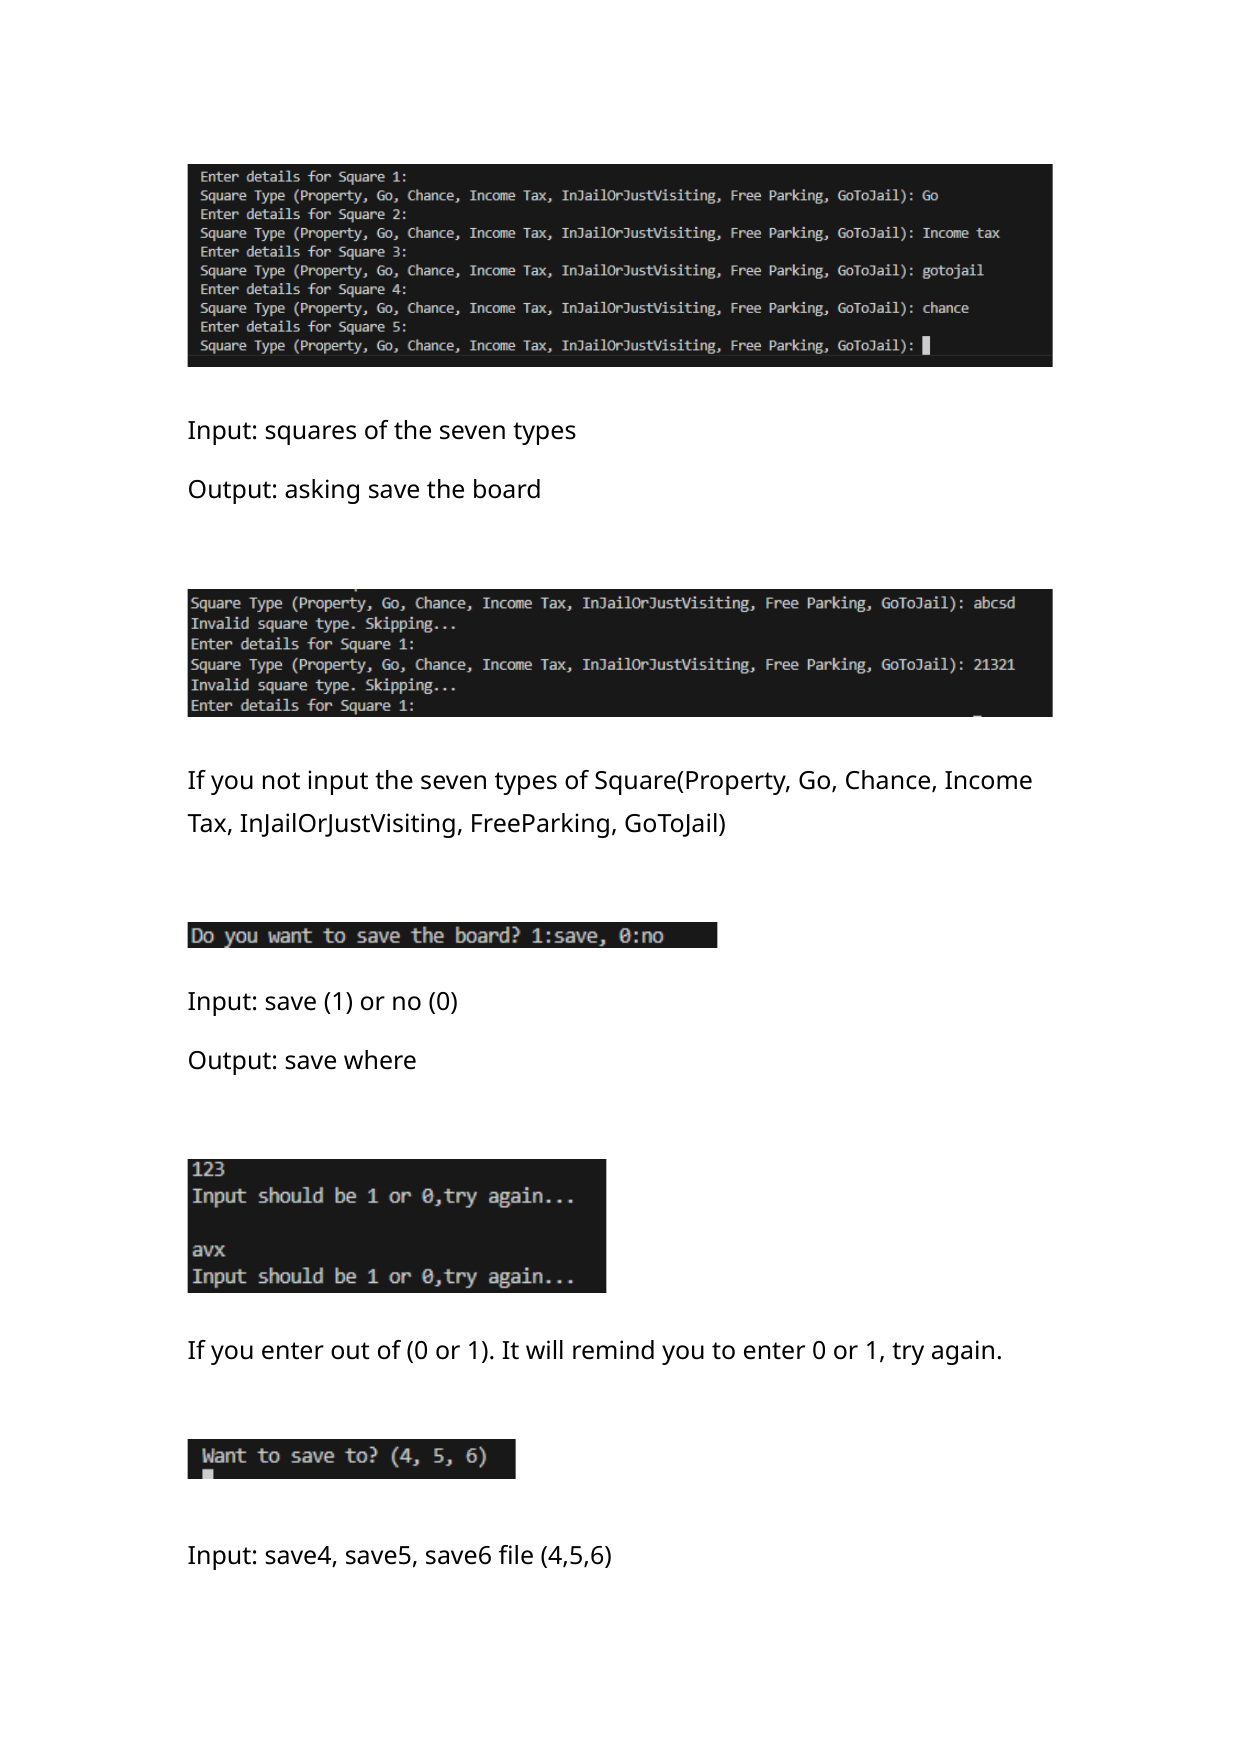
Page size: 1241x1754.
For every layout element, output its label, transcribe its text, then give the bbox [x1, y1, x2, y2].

picture [187, 1159, 607, 1293]
text If you not input the seven types of Square(Property, Go, Chance, Income Tax, InJailOrJustVisiting, FreeParking, GoToJail) [187, 761, 1053, 841]
picture [187, 1439, 516, 1479]
text Input: squares of the seven types [187, 411, 1053, 449]
text Input: save (1) or no (0) [187, 982, 1053, 1019]
picture [187, 589, 1053, 717]
text Output: save where [187, 1041, 1053, 1078]
picture [187, 922, 718, 948]
picture [187, 164, 1053, 367]
text If you enter out of (0 or 1). It will remind you to enter 0 or 1, try again. [187, 1331, 1053, 1369]
text Output: asking save the board [187, 471, 1053, 508]
text Input: save4, save5, save6 file (4,5,6) [187, 1536, 1053, 1574]
